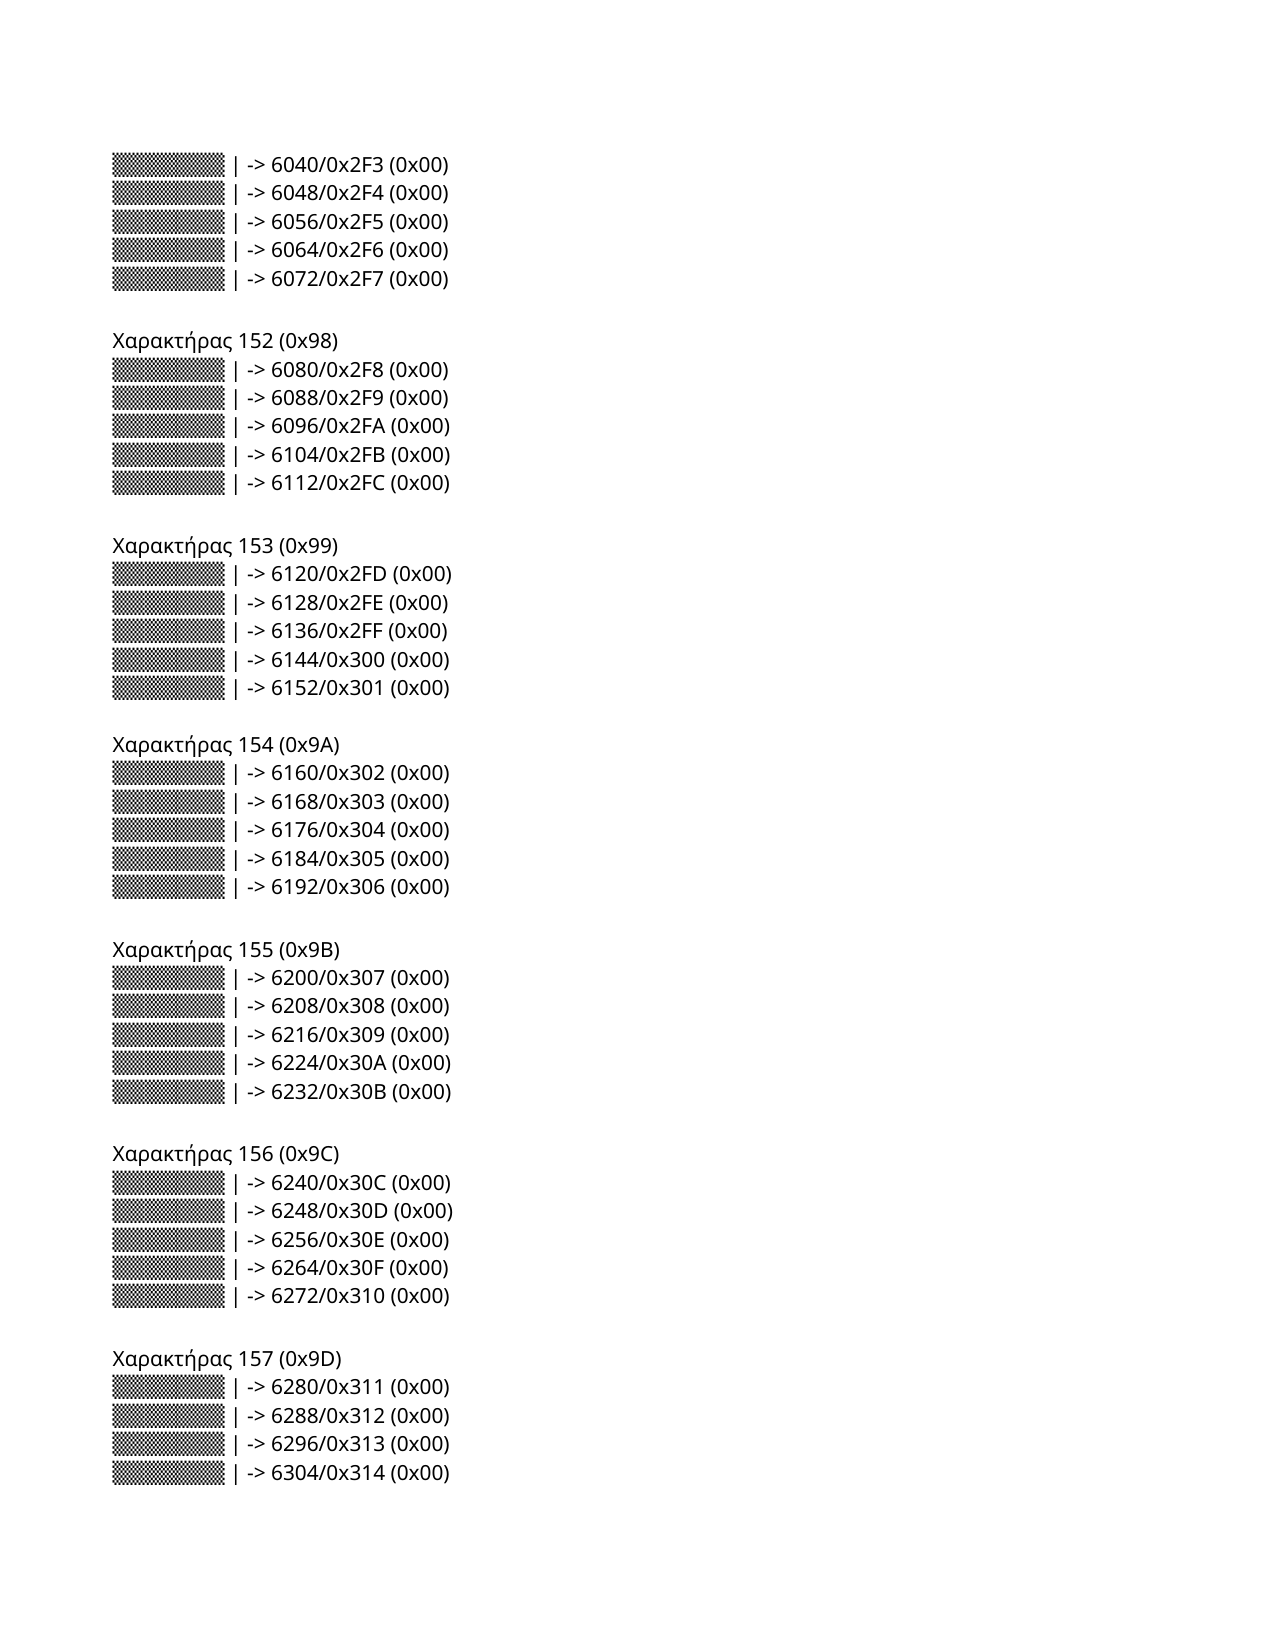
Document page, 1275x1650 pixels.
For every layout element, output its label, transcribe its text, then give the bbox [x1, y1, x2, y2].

text ▒▒▒▒▒▒▒ | -> 6232/0x30B (0x00) [112, 1077, 1162, 1105]
text ▒▒▒▒▒▒▒ | -> 6256/0x30E (0x00) [112, 1225, 1162, 1253]
text ▒▒▒▒▒▒▒ | -> 6192/0x306 (0x00) [112, 872, 1162, 901]
text ▒▒▒▒▒▒▒ | -> 6184/0x305 (0x00) [112, 844, 1162, 872]
text Χαρακτήρας 156 (0x9C) [112, 1139, 1162, 1168]
text ▒▒▒▒▒▒▒ | -> 6216/0x309 (0x00) [112, 1020, 1162, 1048]
text ▒▒▒▒▒▒▒ | -> 6072/0x2F7 (0x00) [112, 264, 1162, 292]
text ▒▒▒▒▒▒▒ | -> 6208/0x308 (0x00) [112, 992, 1162, 1020]
text ▒▒▒▒▒▒▒ | -> 6056/0x2F5 (0x00) [112, 207, 1162, 235]
text ▒▒▒▒▒▒▒ | -> 6128/0x2FE (0x00) [112, 588, 1162, 616]
text ▒▒▒▒▒▒▒ | -> 6304/0x314 (0x00) [112, 1458, 1162, 1486]
text ▒▒▒▒▒▒▒ | -> 6160/0x302 (0x00) [112, 758, 1162, 787]
text ▒▒▒▒▒▒▒ | -> 6088/0x2F9 (0x00) [112, 383, 1162, 412]
text ▒▒▒▒▒▒▒ | -> 6152/0x301 (0x00) [112, 673, 1162, 702]
text Χαρακτήρας 157 (0x9D) [112, 1344, 1162, 1372]
text ▒▒▒▒▒▒▒ | -> 6112/0x2FC (0x00) [112, 468, 1162, 497]
text ▒▒▒▒▒▒▒ | -> 6280/0x311 (0x00) [112, 1372, 1162, 1401]
text ▒▒▒▒▒▒▒ | -> 6168/0x303 (0x00) [112, 787, 1162, 815]
text ▒▒▒▒▒▒▒ | -> 6048/0x2F4 (0x00) [112, 178, 1162, 207]
text ▒▒▒▒▒▒▒ | -> 6296/0x313 (0x00) [112, 1429, 1162, 1458]
text ▒▒▒▒▒▒▒ | -> 6248/0x30D (0x00) [112, 1196, 1162, 1225]
text ▒▒▒▒▒▒▒ | -> 6040/0x2F3 (0x00) [112, 150, 1162, 178]
text ▒▒▒▒▒▒▒ | -> 6064/0x2F6 (0x00) [112, 235, 1162, 264]
text ▒▒▒▒▒▒▒ | -> 6200/0x307 (0x00) [112, 963, 1162, 992]
text ▒▒▒▒▒▒▒ | -> 6272/0x310 (0x00) [112, 1282, 1162, 1310]
text ▒▒▒▒▒▒▒ | -> 6104/0x2FB (0x00) [112, 440, 1162, 468]
text Χαρακτήρας 155 (0x9B) [112, 935, 1162, 963]
text ▒▒▒▒▒▒▒ | -> 6264/0x30F (0x00) [112, 1253, 1162, 1282]
text Χαρακτήρας 153 (0x99) [112, 531, 1162, 559]
text Χαρακτήρας 152 (0x98) [112, 326, 1162, 355]
text ▒▒▒▒▒▒▒ | -> 6288/0x312 (0x00) [112, 1401, 1162, 1429]
text ▒▒▒▒▒▒▒ | -> 6080/0x2F8 (0x00) [112, 355, 1162, 383]
text ▒▒▒▒▒▒▒ | -> 6144/0x300 (0x00) [112, 645, 1162, 673]
text ▒▒▒▒▒▒▒ | -> 6120/0x2FD (0x00) [112, 559, 1162, 588]
text ▒▒▒▒▒▒▒ | -> 6096/0x2FA (0x00) [112, 412, 1162, 440]
text ▒▒▒▒▒▒▒ | -> 6224/0x30A (0x00) [112, 1048, 1162, 1077]
text Χαρακτήρας 154 (0x9A) [112, 730, 1162, 758]
text ▒▒▒▒▒▒▒ | -> 6176/0x304 (0x00) [112, 815, 1162, 844]
text ▒▒▒▒▒▒▒ | -> 6240/0x30C (0x00) [112, 1168, 1162, 1196]
text ▒▒▒▒▒▒▒ | -> 6136/0x2FF (0x00) [112, 616, 1162, 645]
